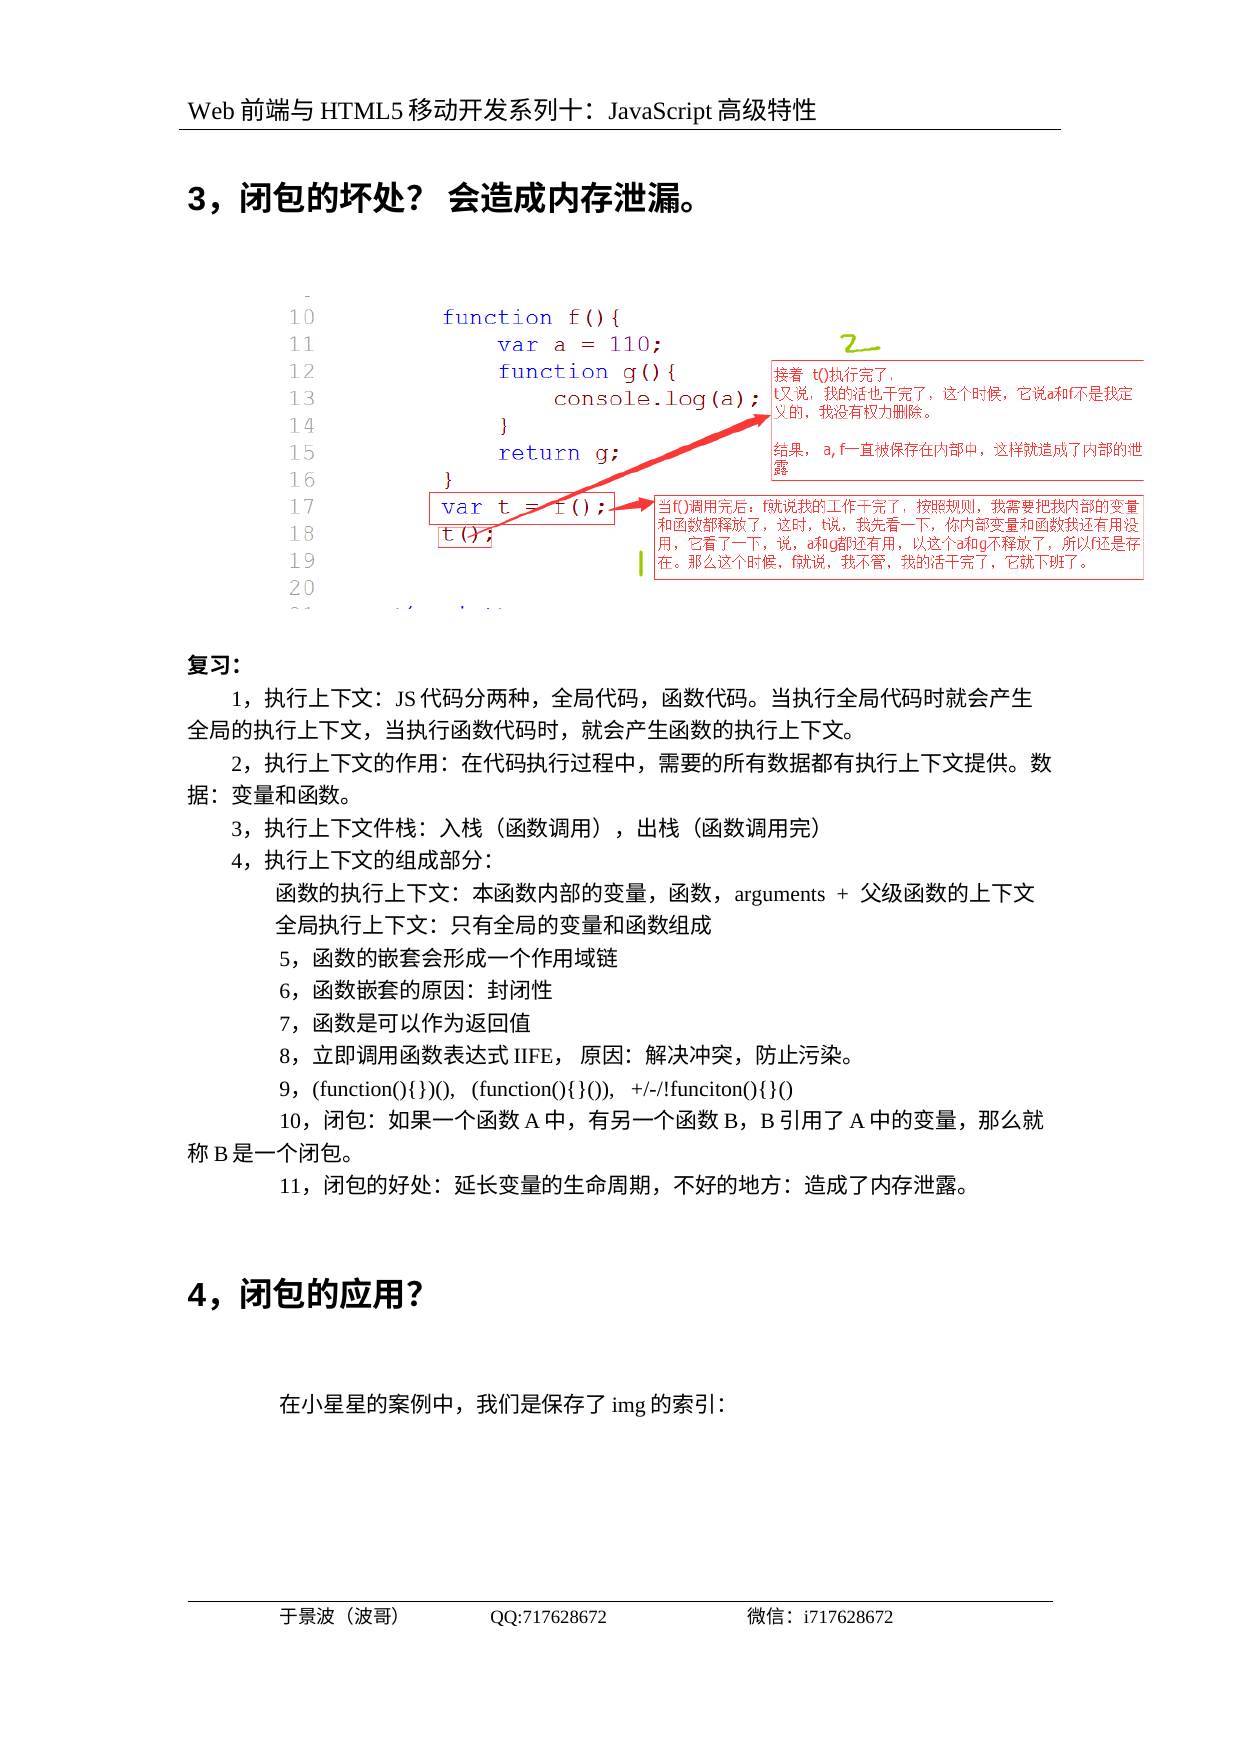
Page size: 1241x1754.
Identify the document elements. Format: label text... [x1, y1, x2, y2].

text 复习： [187, 648, 1053, 680]
text 9，(function(){})(), (function(){}()), +/-/!funciton(){}() [187, 1070, 1053, 1103]
text 2，执行上下文的作用：在代码执行过程中，需要的所有数据都有执行上下文提供。数据：变量和函数。 [187, 745, 1053, 810]
subtitle 4，闭包的应用？ [187, 1260, 1053, 1325]
subtitle 3，闭包的坏处？ 会造成内存泄漏。 [187, 163, 1053, 228]
text 全局执行上下文：只有全局的变量和函数组成 [231, 908, 1053, 940]
text 10，闭包：如果一个函数A中，有另一个函数B，B引用了A中的变量，那么就称B是一个闭包。 [187, 1103, 1053, 1168]
text 在小星星的案例中，我们是保存了img的索引： [187, 1386, 1053, 1419]
picture [279, 296, 1144, 609]
text 1，执行上下文：JS代码分两种，全局代码，函数代码。当执行全局代码时就会产生全局的执行上下文，当执行函数代码时，就会产生函数的执行上下文。 [187, 680, 1053, 745]
text 函数的执行上下文：本函数内部的变量，函数，arguments + 父级函数的上下文 [231, 875, 1053, 908]
text 6，函数嵌套的原因：封闭性 [187, 973, 1053, 1005]
text 4，执行上下文的组成部分： [187, 843, 1053, 875]
text 5，函数的嵌套会形成一个作用域链 [187, 940, 1053, 973]
text 8，立即调用函数表达式IIFE， 原因：解决冲突，防止污染。 [187, 1038, 1053, 1070]
text 3，执行上下文件栈：入栈（函数调用），出栈（函数调用完） [187, 810, 1053, 843]
text 11，闭包的好处：延长变量的生命周期，不好的地方：造成了内存泄露。 [187, 1168, 1053, 1200]
text 7，函数是可以作为返回值 [187, 1005, 1053, 1038]
